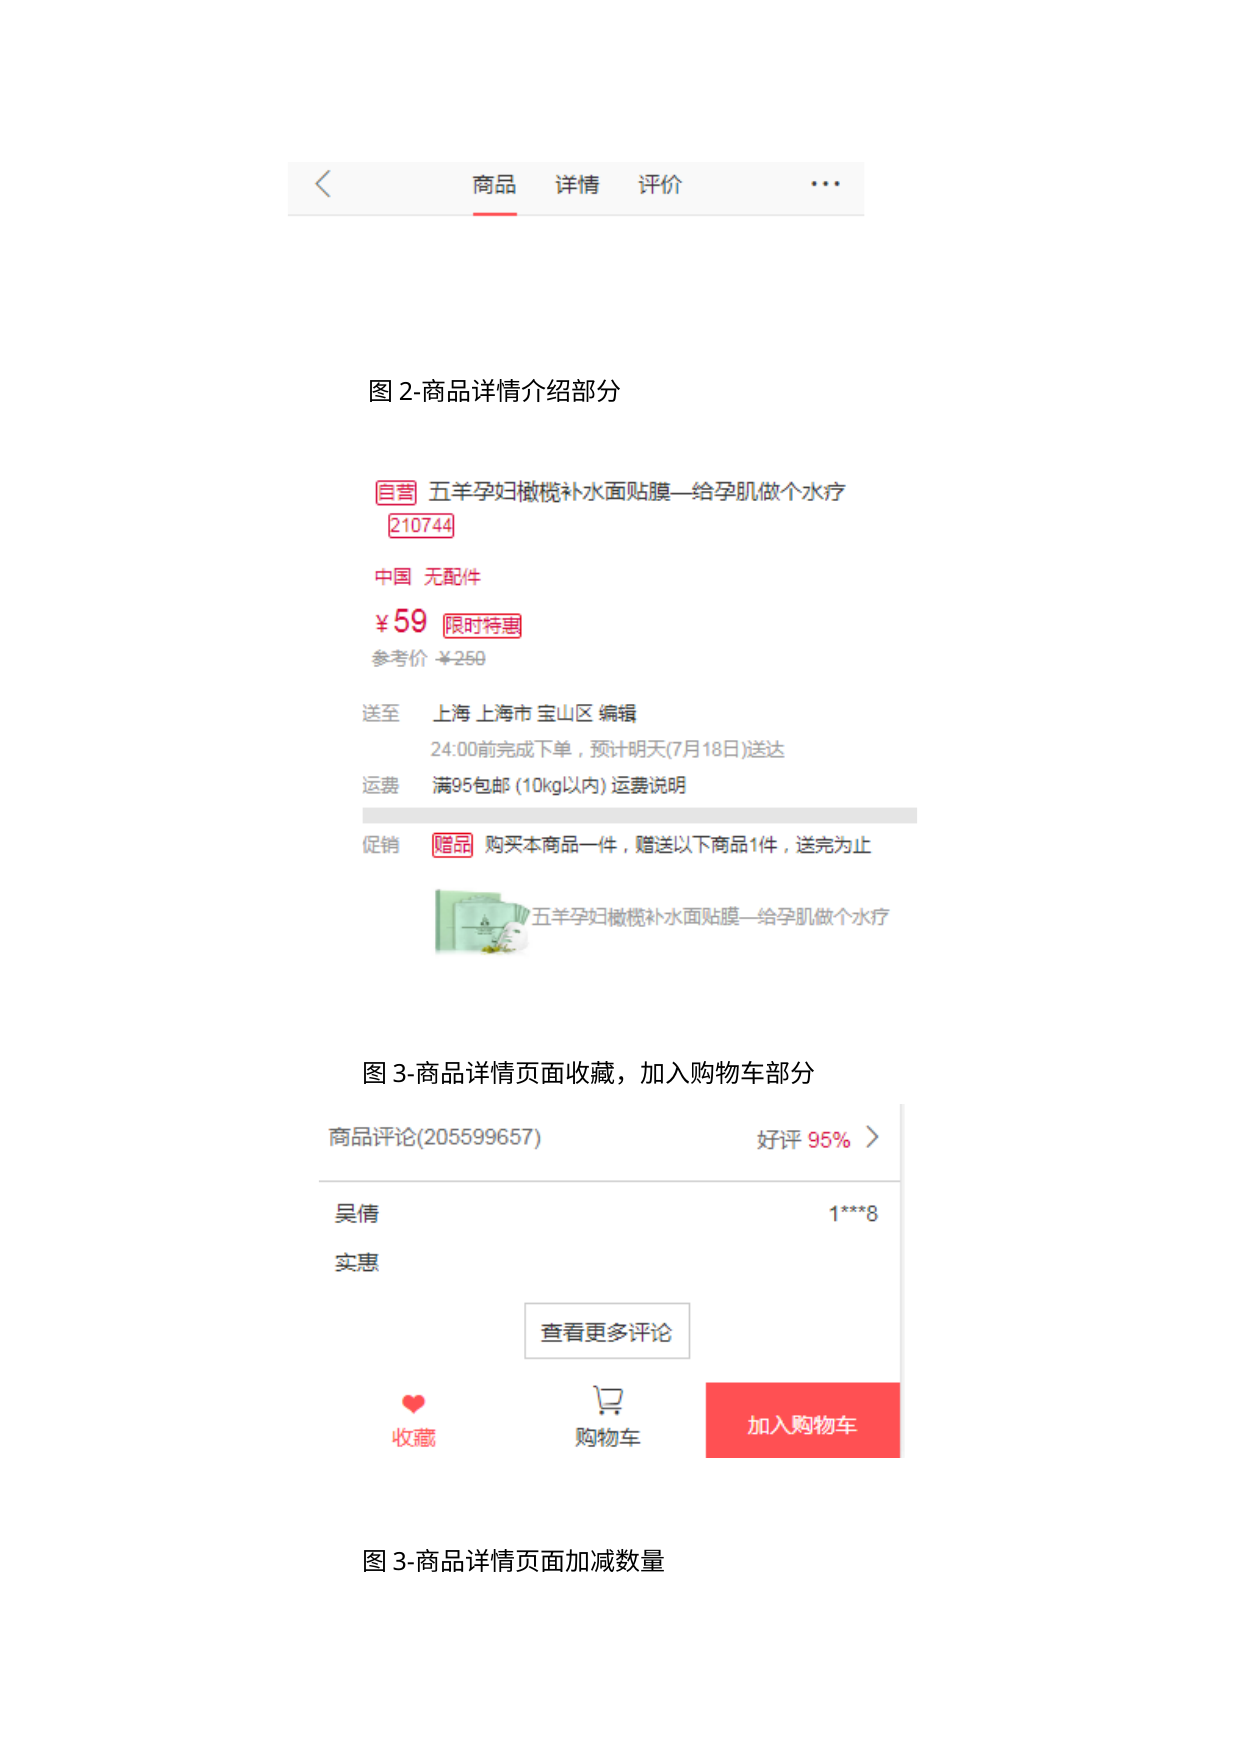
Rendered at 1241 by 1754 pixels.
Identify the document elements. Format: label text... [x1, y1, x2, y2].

text 图3-商品详情页面加减数量 [187, 1527, 1053, 1592]
picture [362, 454, 918, 963]
text 图3-商品详情页面收藏，加入购物车部分 [187, 1039, 1053, 1104]
picture [287, 162, 865, 333]
picture [318, 1104, 905, 1458]
text 图2-商品详情介绍部分 [319, 357, 1053, 422]
